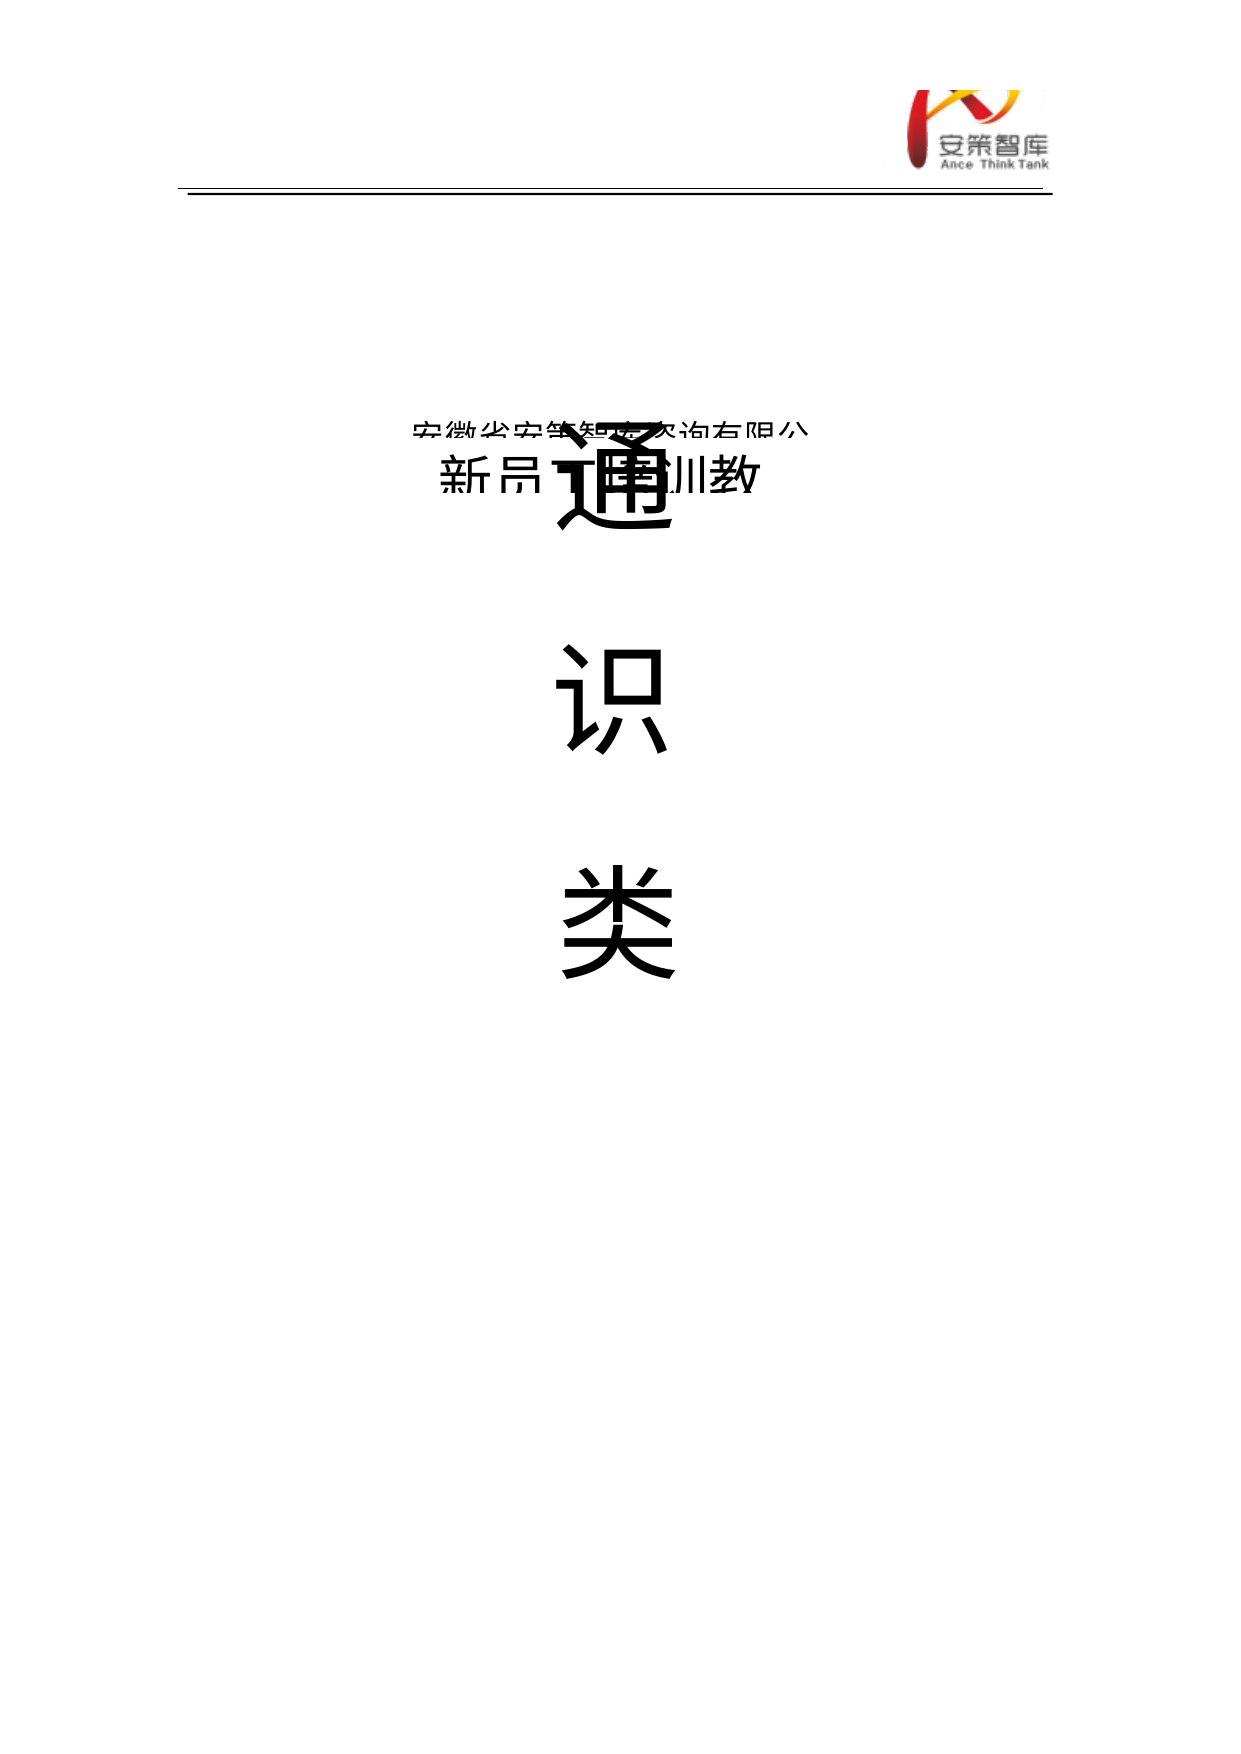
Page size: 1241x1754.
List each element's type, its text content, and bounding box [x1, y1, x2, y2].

picture [878, 90, 1053, 171]
text 通 识 类 [527, 413, 693, 1550]
